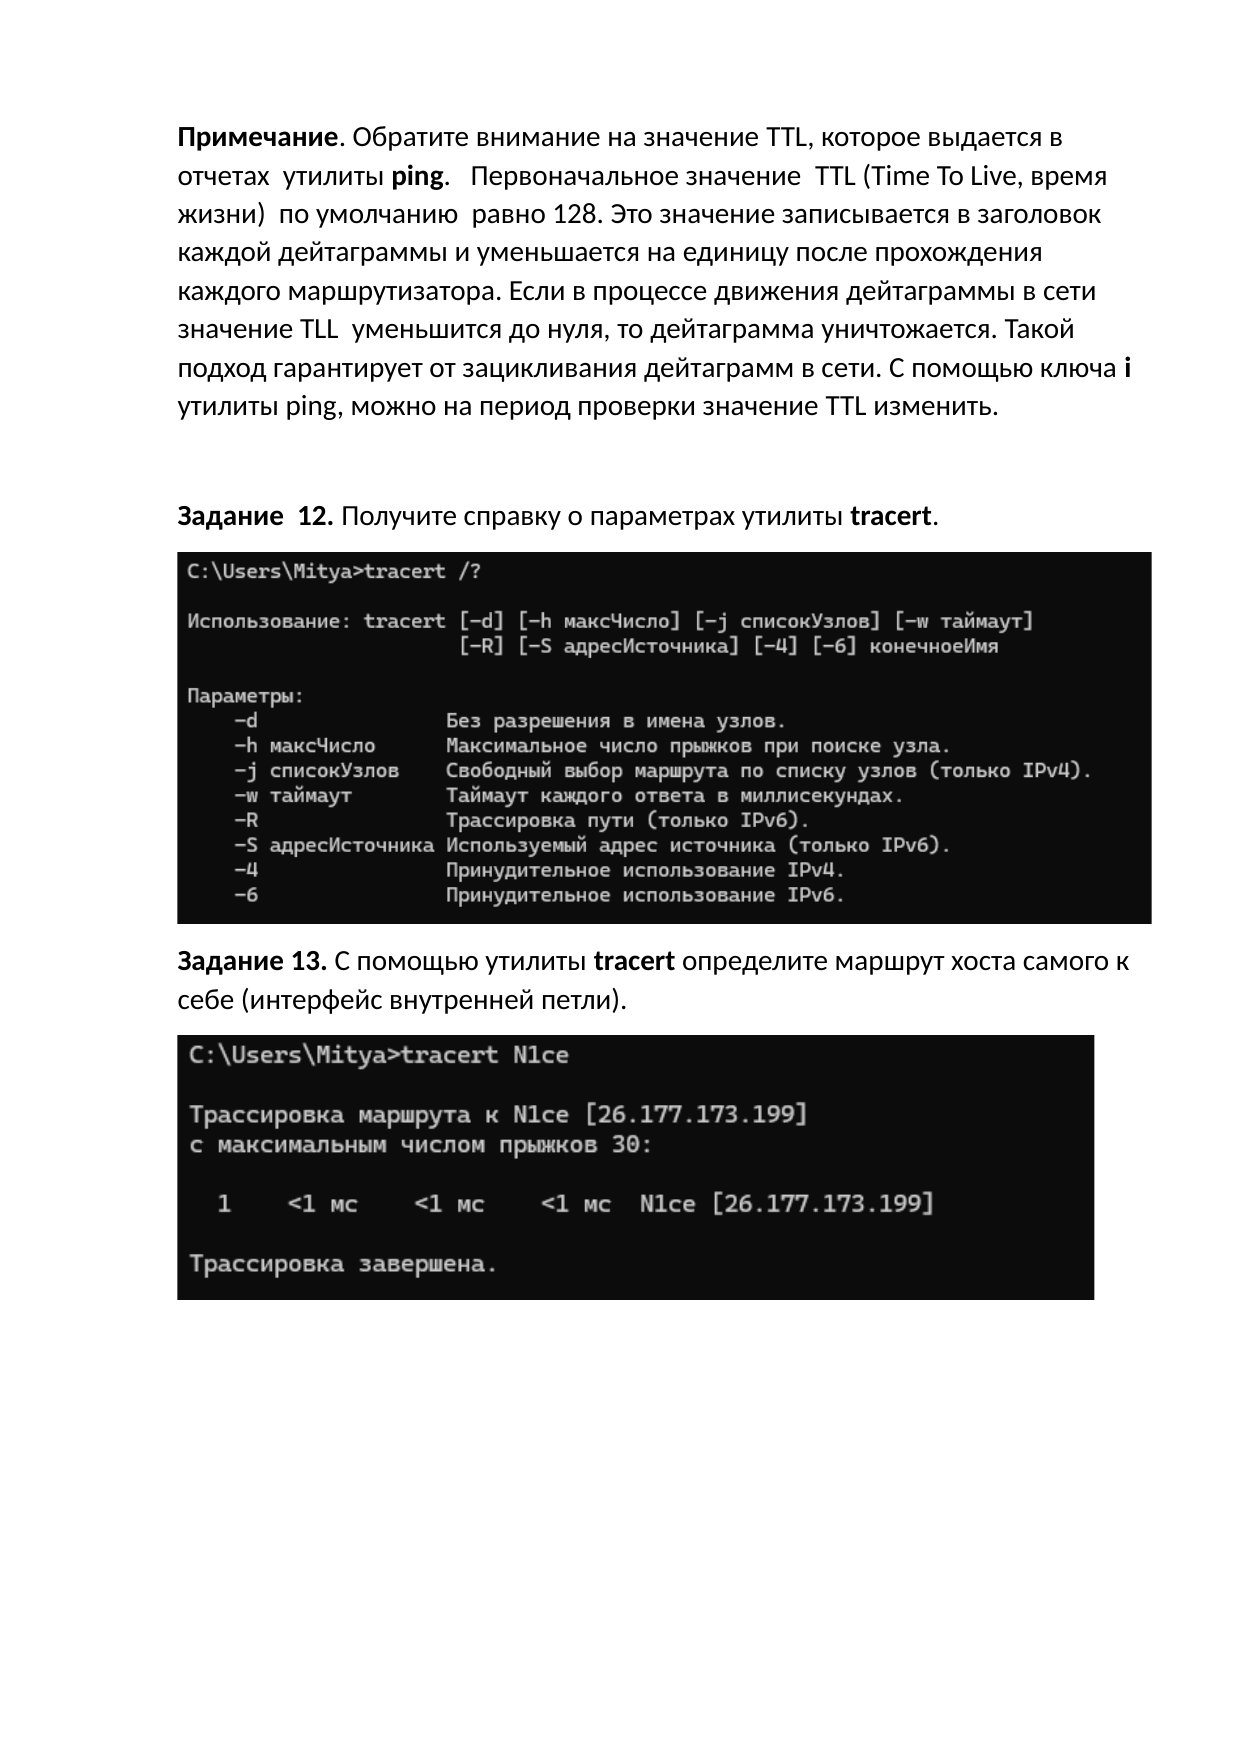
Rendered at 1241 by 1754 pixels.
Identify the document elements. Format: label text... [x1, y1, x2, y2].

picture [177, 552, 1152, 924]
picture [177, 1035, 1095, 1300]
text Задание 12. Получите справку о параметрах утилиты tracert. [177, 497, 1152, 533]
text Задание 13. С помощью утилиты tracert определите маршрут хоста самого к себе (интерфейс внутренней петли). [177, 942, 1152, 1016]
text Примечание. Обратите внимание на значение TTL, которое выдается в отчетах утилиты ping. Первоначальное значение TTL (Time To Live, время жизни) по умолчанию равно 128. Это значение записывается в заголовок каждой дейтаграммы и уменьшается на единицу после прохождения каждого маршрутизатора. Если в процессе движения дейтаграммы в сети значение TLL уменьшится до нуля, то дейтаграмма уничтожается. Такой подход гарантирует от зацикливания дейтаграмм в сети. С помощью ключа i утилиты ping, можно на период проверки значение TTL изменить. [177, 118, 1152, 423]
